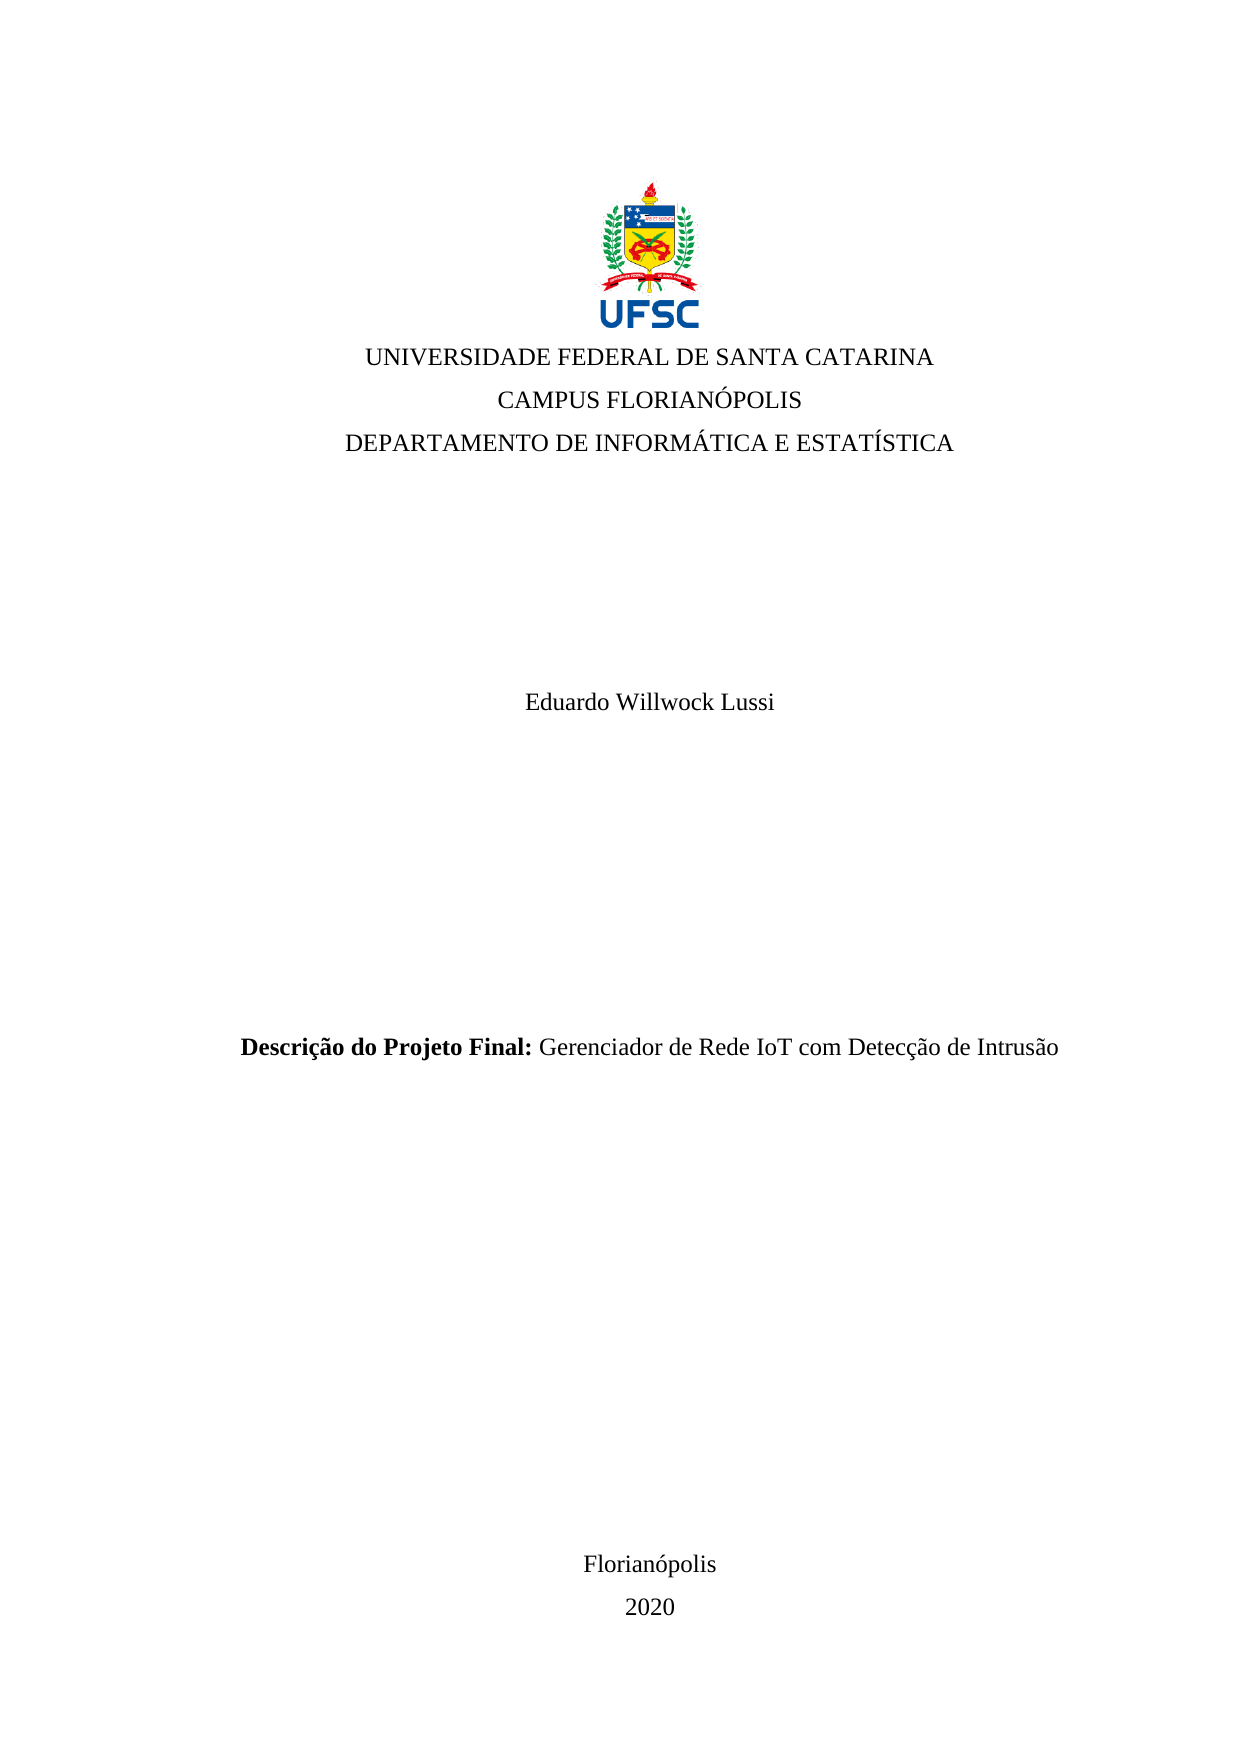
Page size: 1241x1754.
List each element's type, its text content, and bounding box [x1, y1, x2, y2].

picture [595, 177, 704, 328]
text Florianópolis [177, 1549, 1122, 1578]
text CAMPUS FLORIANÓPOLIS [177, 385, 1122, 413]
text DEPARTAMENTO DE INFORMÁTICA E ESTATÍSTICA [177, 428, 1122, 457]
text Eduardo Willwock Lussi [177, 687, 1122, 715]
text 2020 [177, 1592, 1122, 1621]
text Descrição do Projeto Final: Gerenciador de Rede IoT com Detecção de Intrusão [177, 1032, 1122, 1060]
text UNIVERSIDADE FEDERAL DE SANTA CATARINA [177, 342, 1122, 370]
